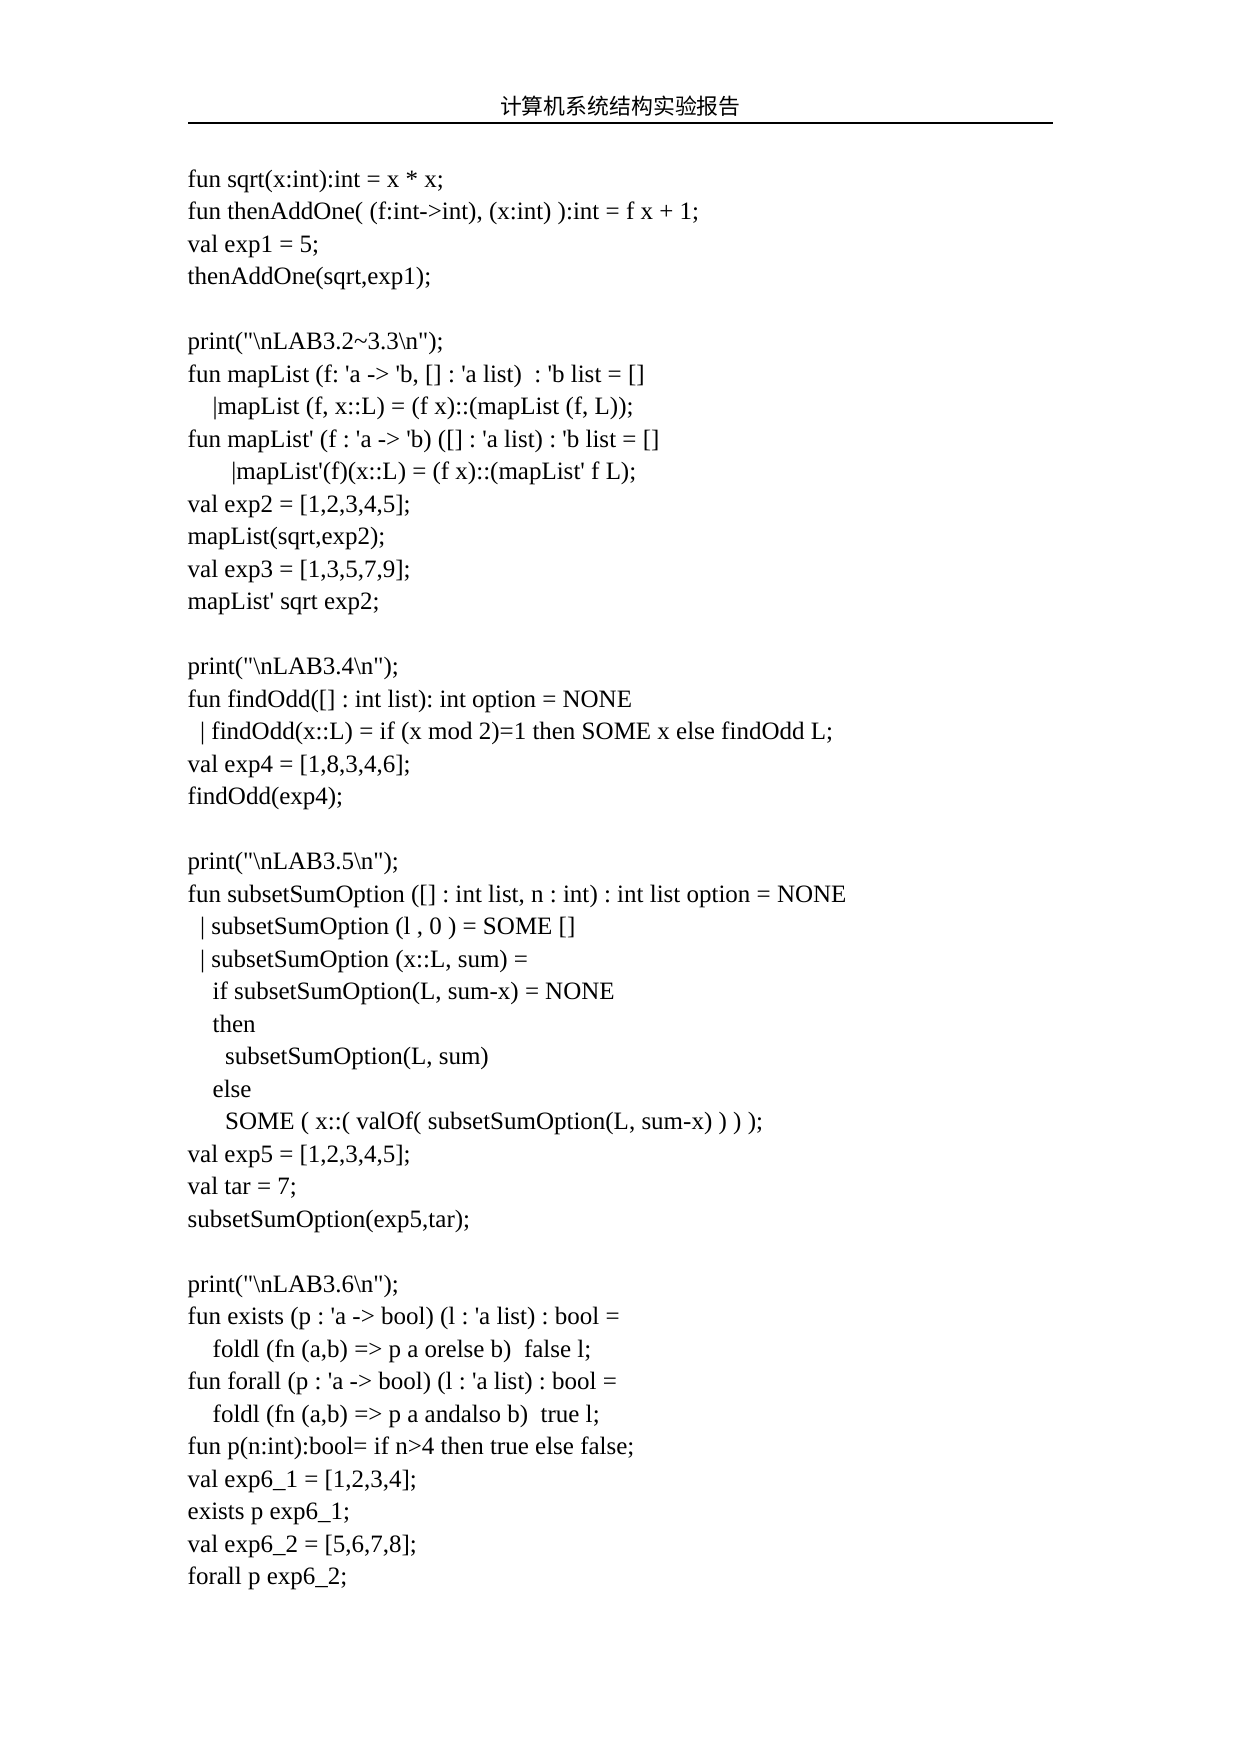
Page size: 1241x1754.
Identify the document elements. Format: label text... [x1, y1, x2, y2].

text | subsetSumOption (l , 0 ) = SOME [] [187, 909, 1053, 942]
text if subsetSumOption(L, sum-x) = NONE [187, 974, 1053, 1007]
text fun mapList (f: 'a -> 'b, [] : 'a list) : 'b list = [] [187, 357, 1053, 389]
text forall p exp6_2; [187, 1559, 1053, 1592]
text exists p exp6_1; [187, 1494, 1053, 1527]
text val exp6_2 = [5,6,7,8]; [187, 1527, 1053, 1559]
text val exp6_1 = [1,2,3,4]; [187, 1462, 1053, 1494]
text |mapList (f, x::L) = (f x)::(mapList (f, L)); [187, 389, 1053, 422]
text | subsetSumOption (x::L, sum) = [187, 942, 1053, 974]
text fun exists (p : 'a -> bool) (l : 'a list) : bool = [187, 1299, 1053, 1332]
text val exp5 = [1,2,3,4,5]; [187, 1137, 1053, 1169]
text fun subsetSumOption ([] : int list, n : int) : int list option = NONE [187, 877, 1053, 909]
text print("\nLAB3.6\n"); [187, 1267, 1053, 1299]
text fun findOdd([] : int list): int option = NONE [187, 682, 1053, 714]
text thenAddOne(sqrt,exp1); [187, 259, 1053, 292]
text mapList(sqrt,exp2); [187, 519, 1053, 552]
text fun forall (p : 'a -> bool) (l : 'a list) : bool = [187, 1364, 1053, 1397]
text subsetSumOption(exp5,tar); [187, 1202, 1053, 1234]
text val exp2 = [1,2,3,4,5]; [187, 487, 1053, 519]
text val exp1 = 5; [187, 227, 1053, 259]
text SOME ( x::( valOf( subsetSumOption(L, sum-x) ) ) ); [187, 1104, 1053, 1137]
text mapList' sqrt exp2; [187, 584, 1053, 617]
text val exp4 = [1,8,3,4,6]; [187, 747, 1053, 779]
text fun p(n:int):bool= if n>4 then true else false; [187, 1429, 1053, 1462]
text findOdd(exp4); [187, 779, 1053, 812]
text | findOdd(x::L) = if (x mod 2)=1 then SOME x else findOdd L; [187, 714, 1053, 747]
text val tar = 7; [187, 1169, 1053, 1202]
text val exp3 = [1,3,5,7,9]; [187, 552, 1053, 584]
text fun mapList' (f : 'a -> 'b) ([] : 'a list) : 'b list = [] [187, 422, 1053, 454]
text subsetSumOption(L, sum) [187, 1039, 1053, 1072]
text print("\nLAB3.5\n"); [187, 844, 1053, 877]
text then [187, 1007, 1053, 1039]
text foldl (fn (a,b) => p a orelse b) false l; [187, 1332, 1053, 1364]
text print("\nLAB3.2~3.3\n"); [187, 324, 1053, 357]
text fun sqrt(x:int):int = x * x; [187, 162, 1053, 194]
text foldl (fn (a,b) => p a andalso b) true l; [187, 1397, 1053, 1429]
text fun thenAddOne( (f:int->int), (x:int) ):int = f x + 1; [187, 194, 1053, 227]
text print("\nLAB3.4\n"); [187, 649, 1053, 682]
text |mapList'(f)(x::L) = (f x)::(mapList' f L); [187, 454, 1053, 487]
text else [187, 1072, 1053, 1104]
